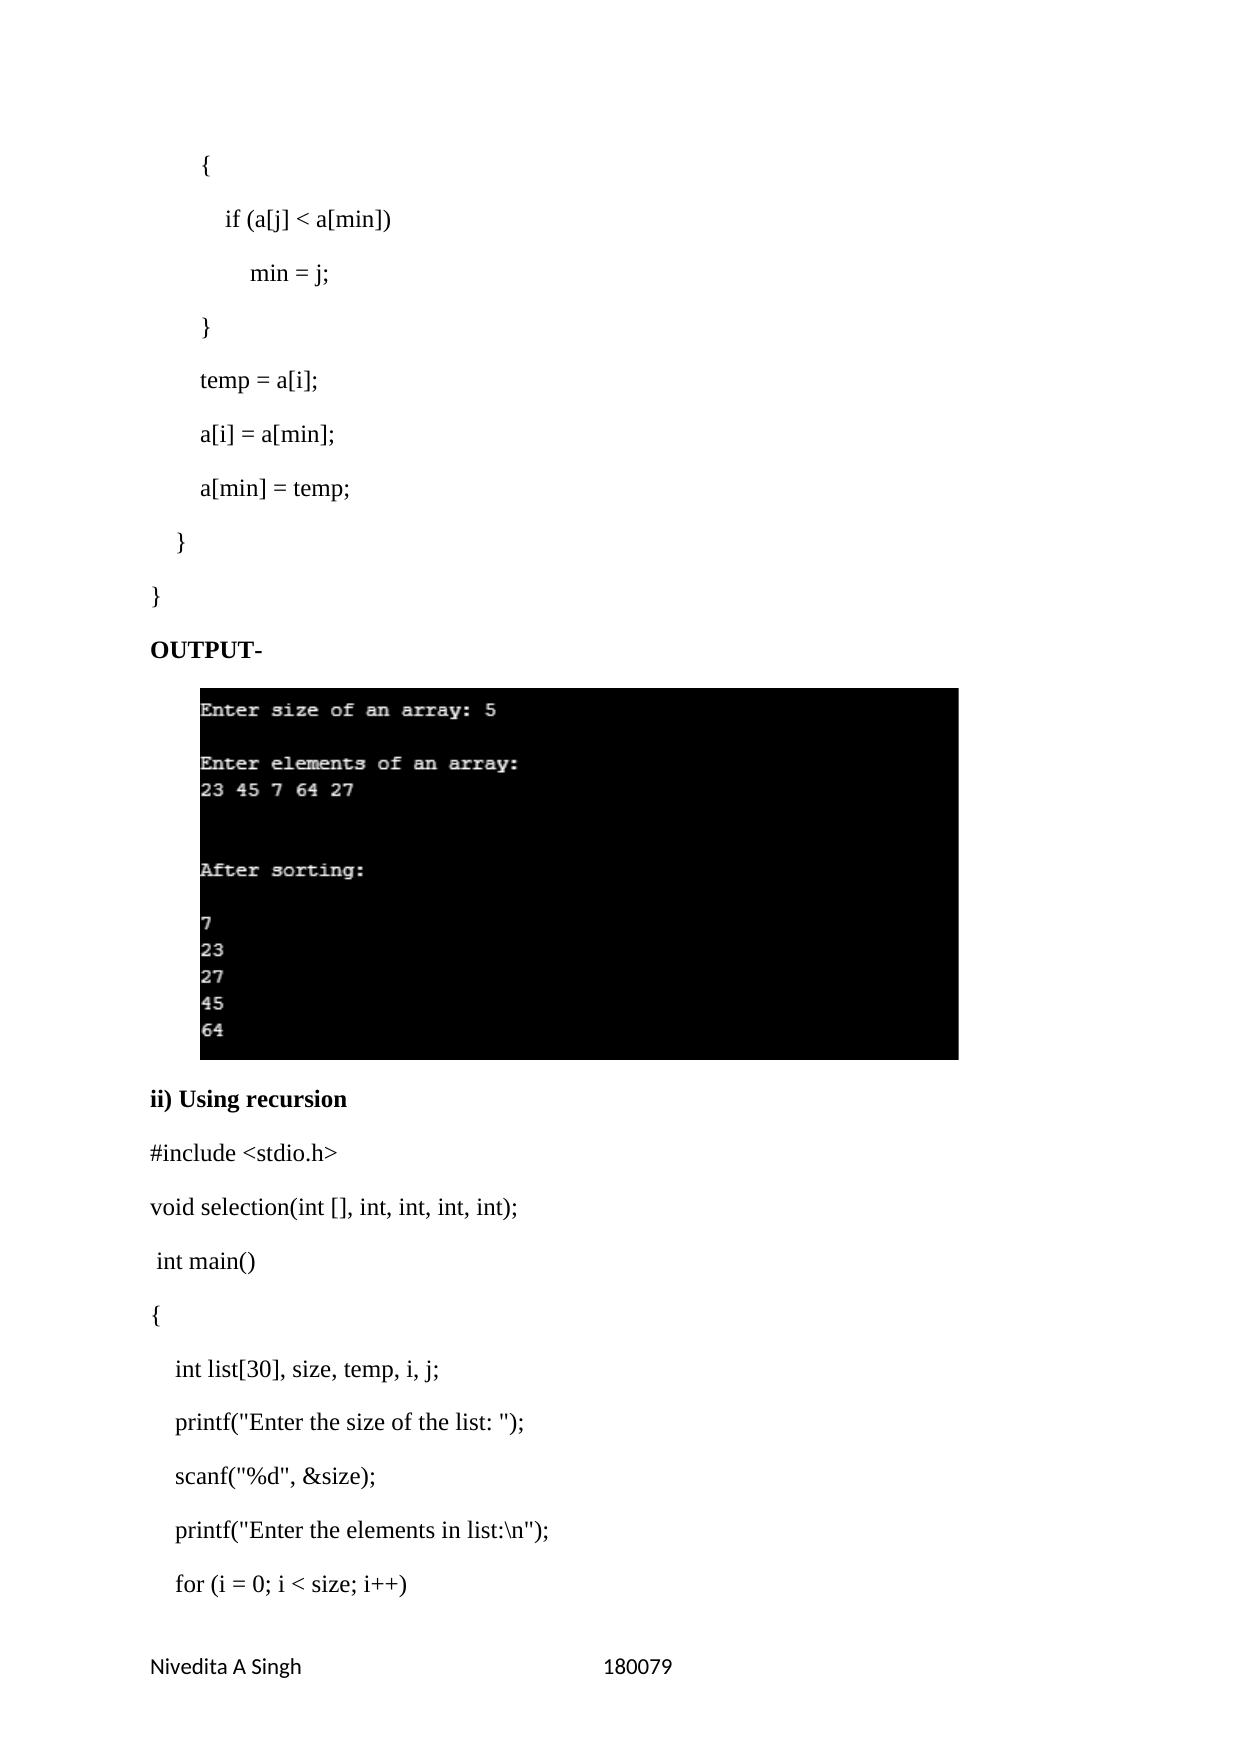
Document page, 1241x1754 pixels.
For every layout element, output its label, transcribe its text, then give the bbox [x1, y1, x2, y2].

text } [150, 581, 1090, 609]
text a[min] = temp; [150, 473, 1090, 502]
text int list[30], size, temp, i, j; [150, 1354, 1090, 1382]
text if (a[j] < a[min]) [150, 204, 1090, 233]
text min = j; [150, 258, 1090, 286]
text } [150, 312, 1090, 340]
text a[i] = a[min]; [150, 419, 1090, 448]
text ii) Using recursion [150, 1084, 1090, 1113]
text printf("Enter the elements in list:\n"); [150, 1515, 1090, 1544]
text printf("Enter the size of the list: "); [150, 1407, 1090, 1436]
text for (i = 0; i < size; i++) [150, 1569, 1090, 1598]
text #include <stdio.h> [150, 1138, 1090, 1167]
picture [200, 688, 959, 1060]
text scanf("%d", &size); [150, 1461, 1090, 1490]
text OUTPUT- [150, 635, 1090, 663]
text void selection(int [], int, int, int, int); [150, 1192, 1090, 1221]
text { [150, 150, 1090, 179]
text temp = a[i]; [150, 365, 1090, 394]
text int main() [150, 1246, 1090, 1275]
text { [150, 1300, 1090, 1328]
text } [150, 527, 1090, 556]
